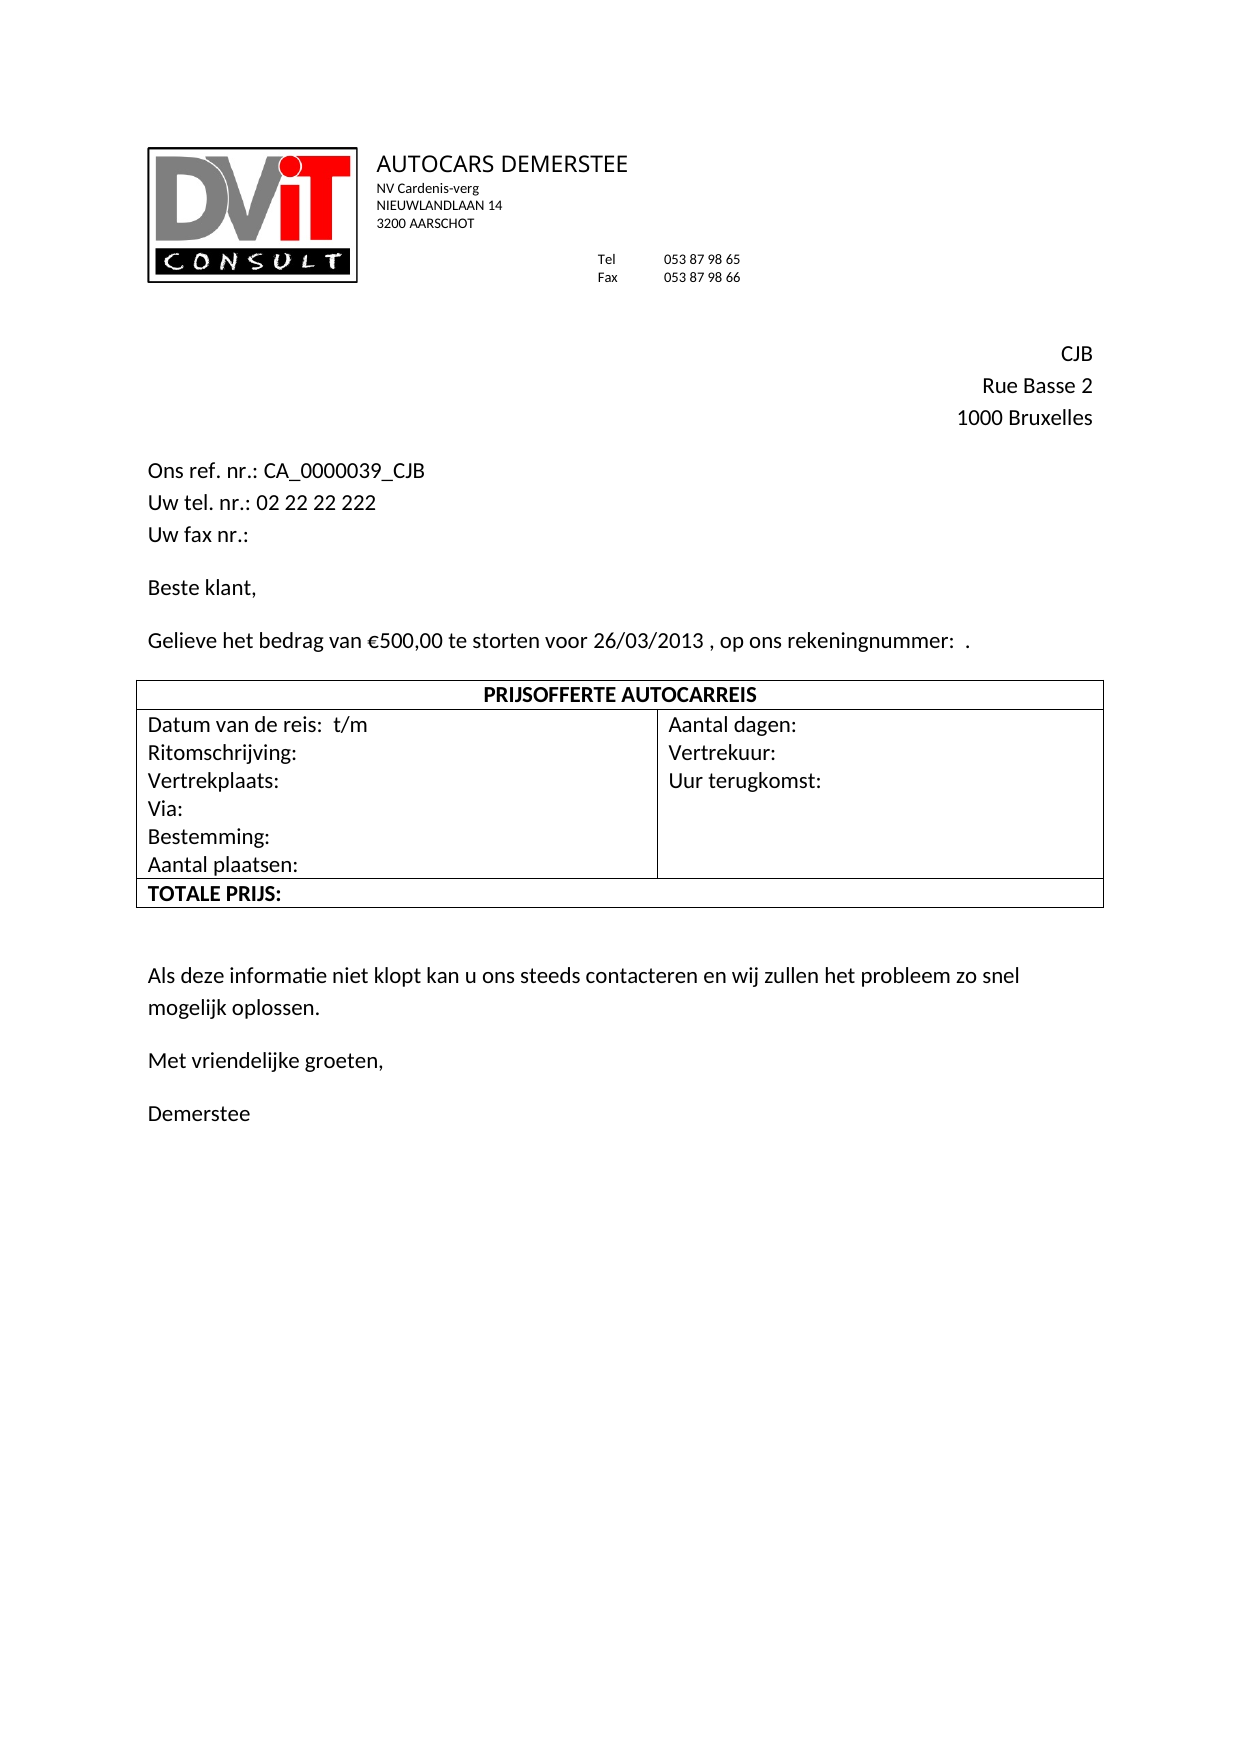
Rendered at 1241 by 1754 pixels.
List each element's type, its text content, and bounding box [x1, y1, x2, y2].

table_header PRIJSOFFERTE AUTOCARREIS [137, 681, 1103, 709]
text Gelieve het bedrag van €500,00 te storten voor 26/03/2013 , op ons rekeningnummer: . [148, 627, 1093, 654]
table_cell Datum van de reis: t/m Ritomschrijving: Vertrekplaats: Via: Bestemming: Aantal plaatsen: [137, 710, 657, 878]
picture [147, 147, 358, 283]
text Als deze informatie niet klopt kan u ons steeds contacteren en wij zullen het probleem zo snel mogelijk oplossen. [148, 961, 1093, 1021]
table_cell TOTALE PRIJS: [137, 879, 1103, 907]
table_cell Aantal dagen: Vertrekuur: Uur terugkomst: [658, 710, 1103, 878]
text Tel 053 87 98 65 Fax 053 87 98 66 [369, 250, 1093, 286]
text Demerstee [148, 1099, 1093, 1127]
text CJB Rue Basse 2 1000 Bruxelles [148, 339, 1093, 431]
text AUTOCARS DEMERSTEE NV Cardenis-verg NIEUWLANDLAAN 14 3200 AARSCHOT [358, 148, 1093, 232]
text Beste klant, [148, 573, 1093, 602]
text Ons ref. nr.: CA_0000039_CJB Uw tel. nr.: 02 22 22 222 Uw fax nr.: [148, 456, 1093, 548]
text Met vriendelijke groeten, [148, 1046, 1093, 1074]
